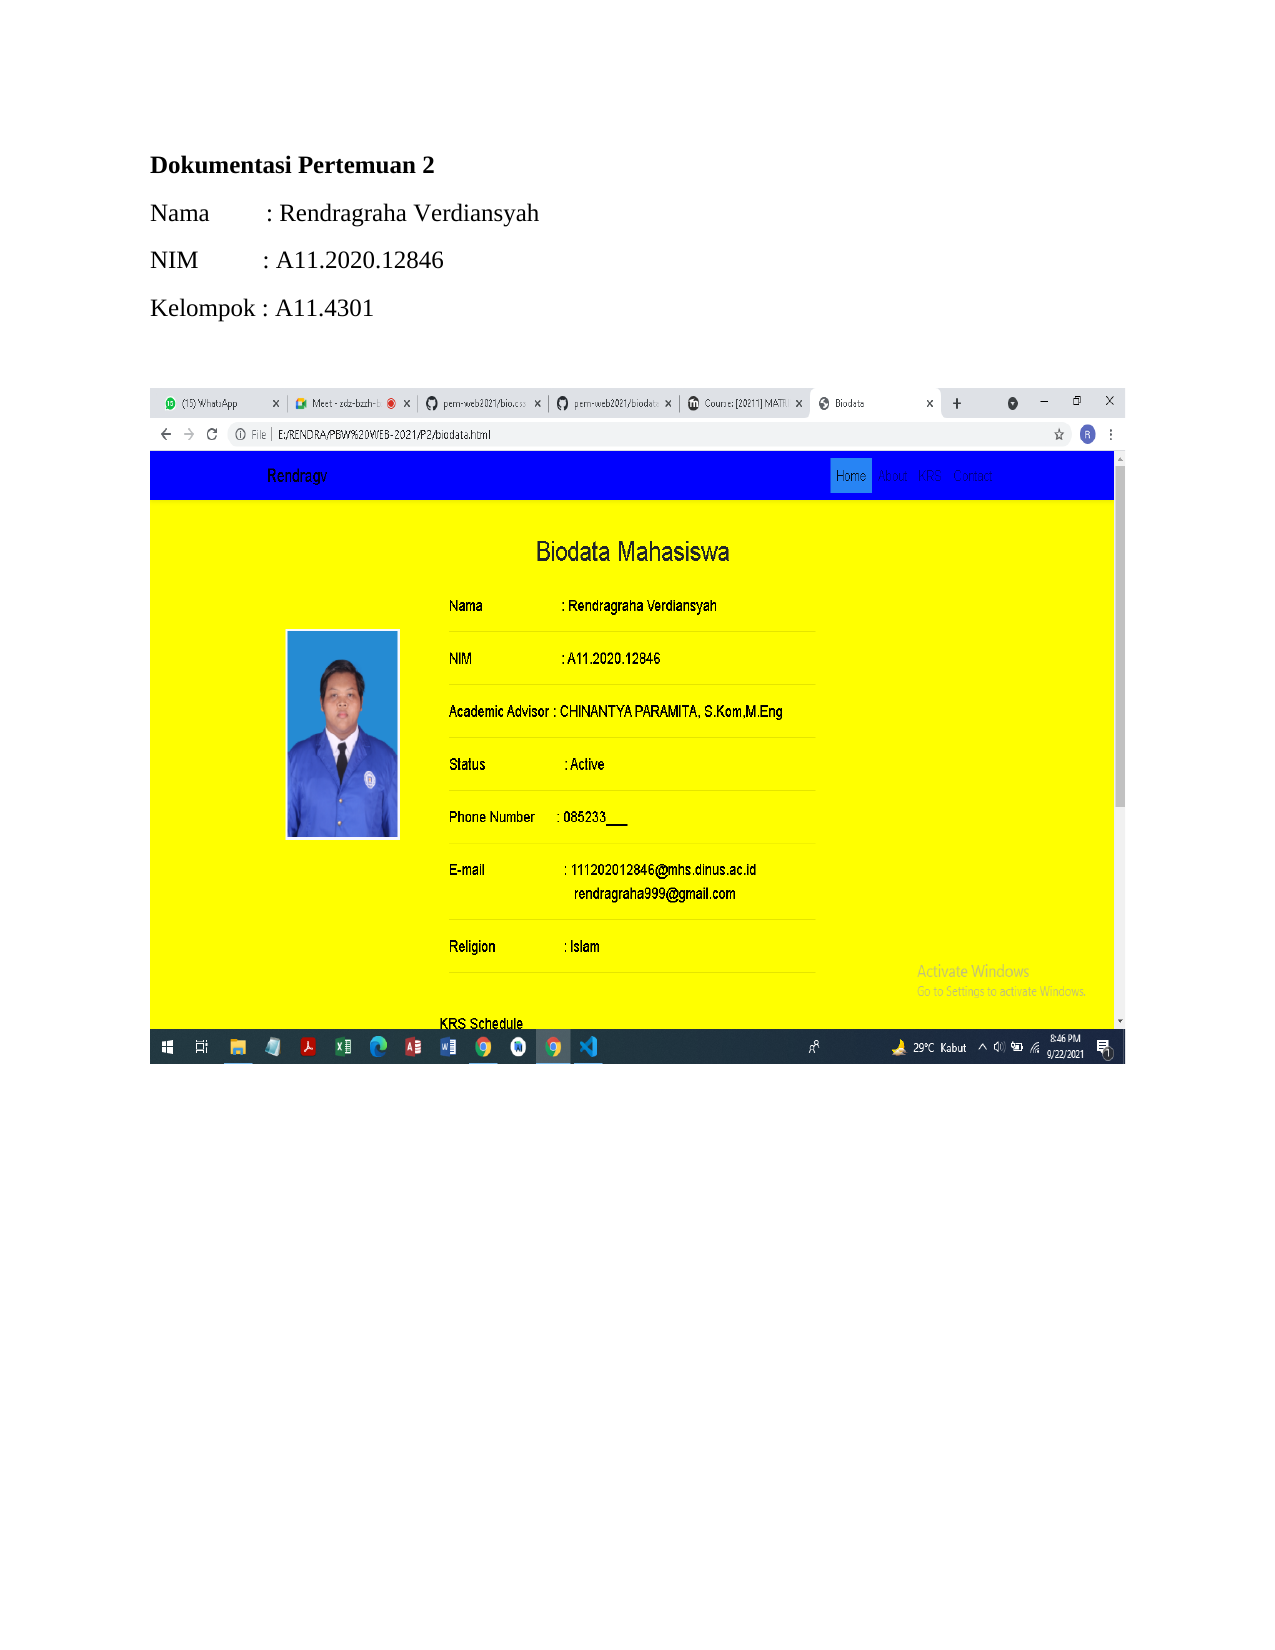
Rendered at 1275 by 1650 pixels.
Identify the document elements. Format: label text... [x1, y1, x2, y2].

text Nama : Rendragraha Verdiansyah [150, 198, 1125, 226]
text NIM : A11.2020.12846 [150, 245, 1125, 274]
text Dokumentasi Pertemuan 2 [150, 150, 1125, 179]
text Kelompok : A11.4301 [150, 293, 1125, 322]
picture [150, 388, 1125, 1064]
